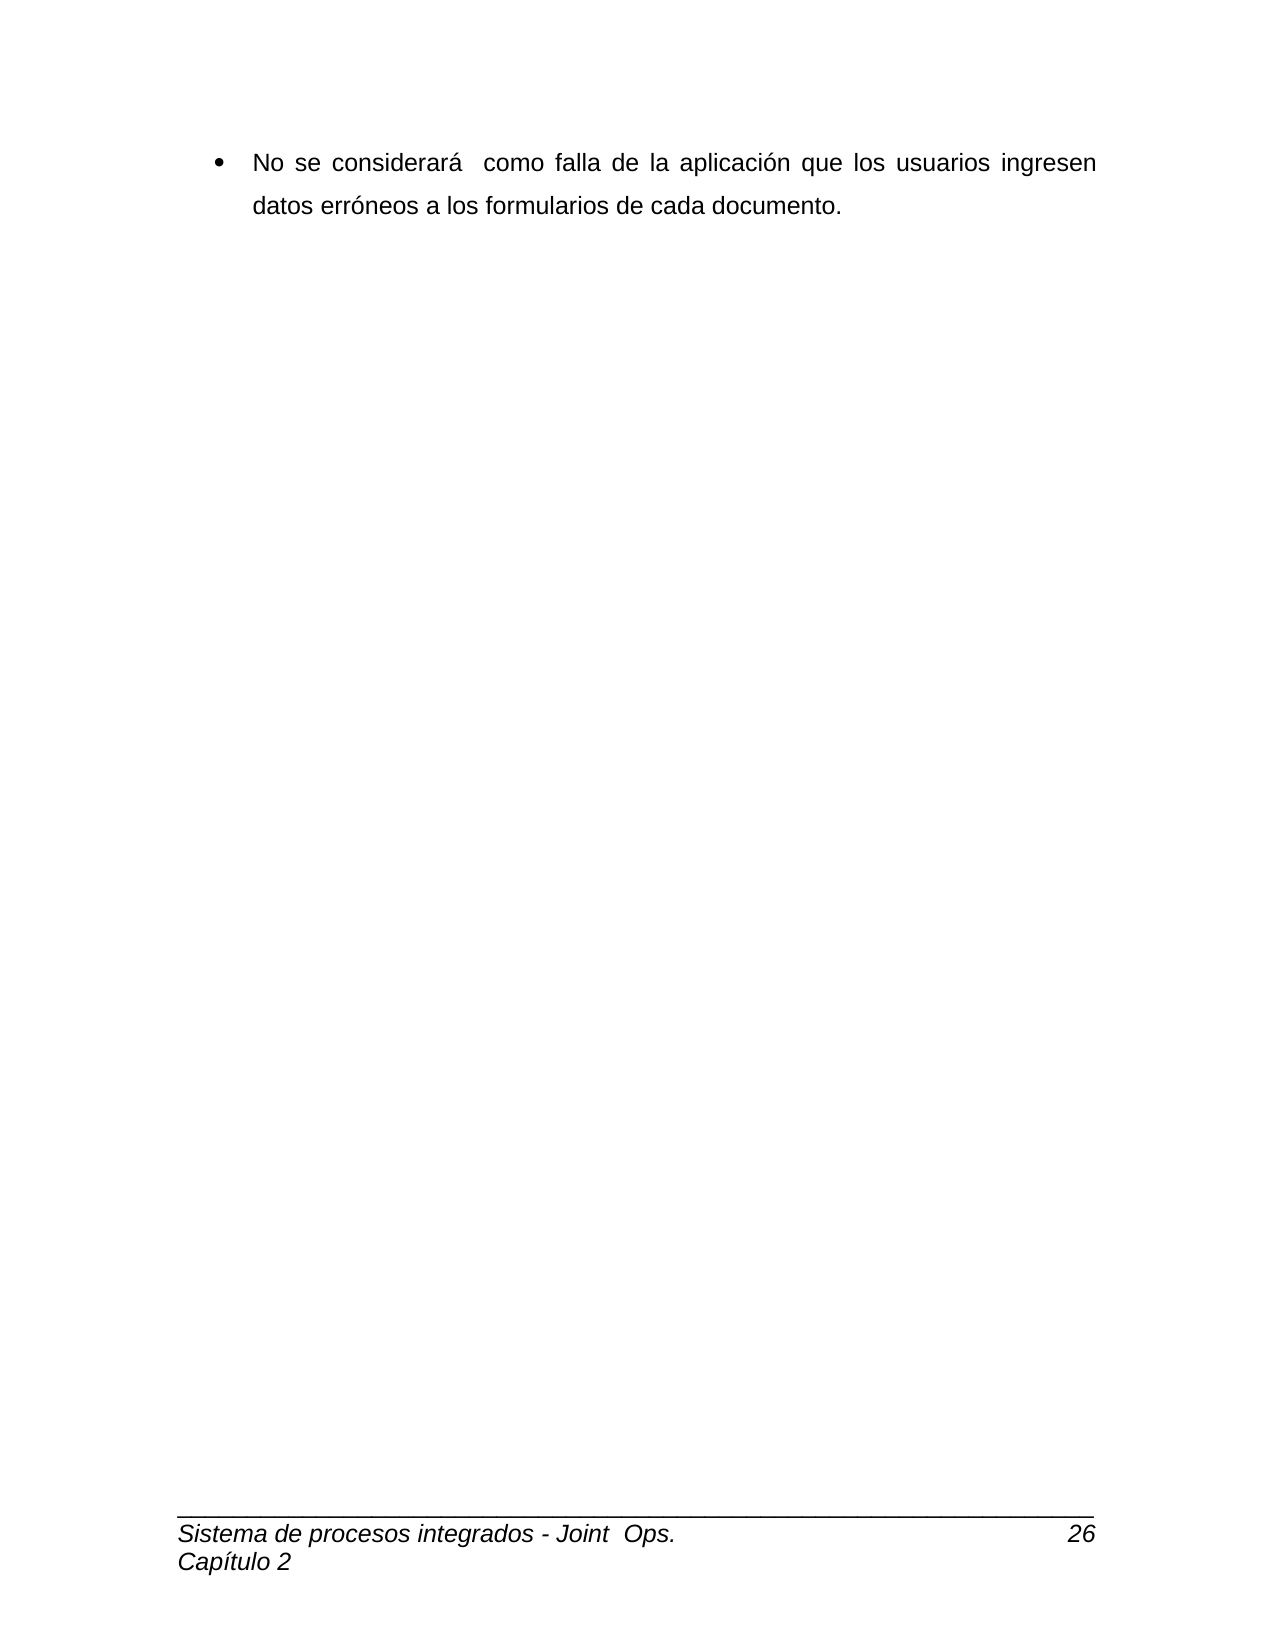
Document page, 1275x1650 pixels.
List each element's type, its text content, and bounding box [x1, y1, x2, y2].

list No se considerará como falla de la aplicación que los usuarios ingresen datos erróneos a los formularios de cada documento. [215, 148, 1098, 220]
